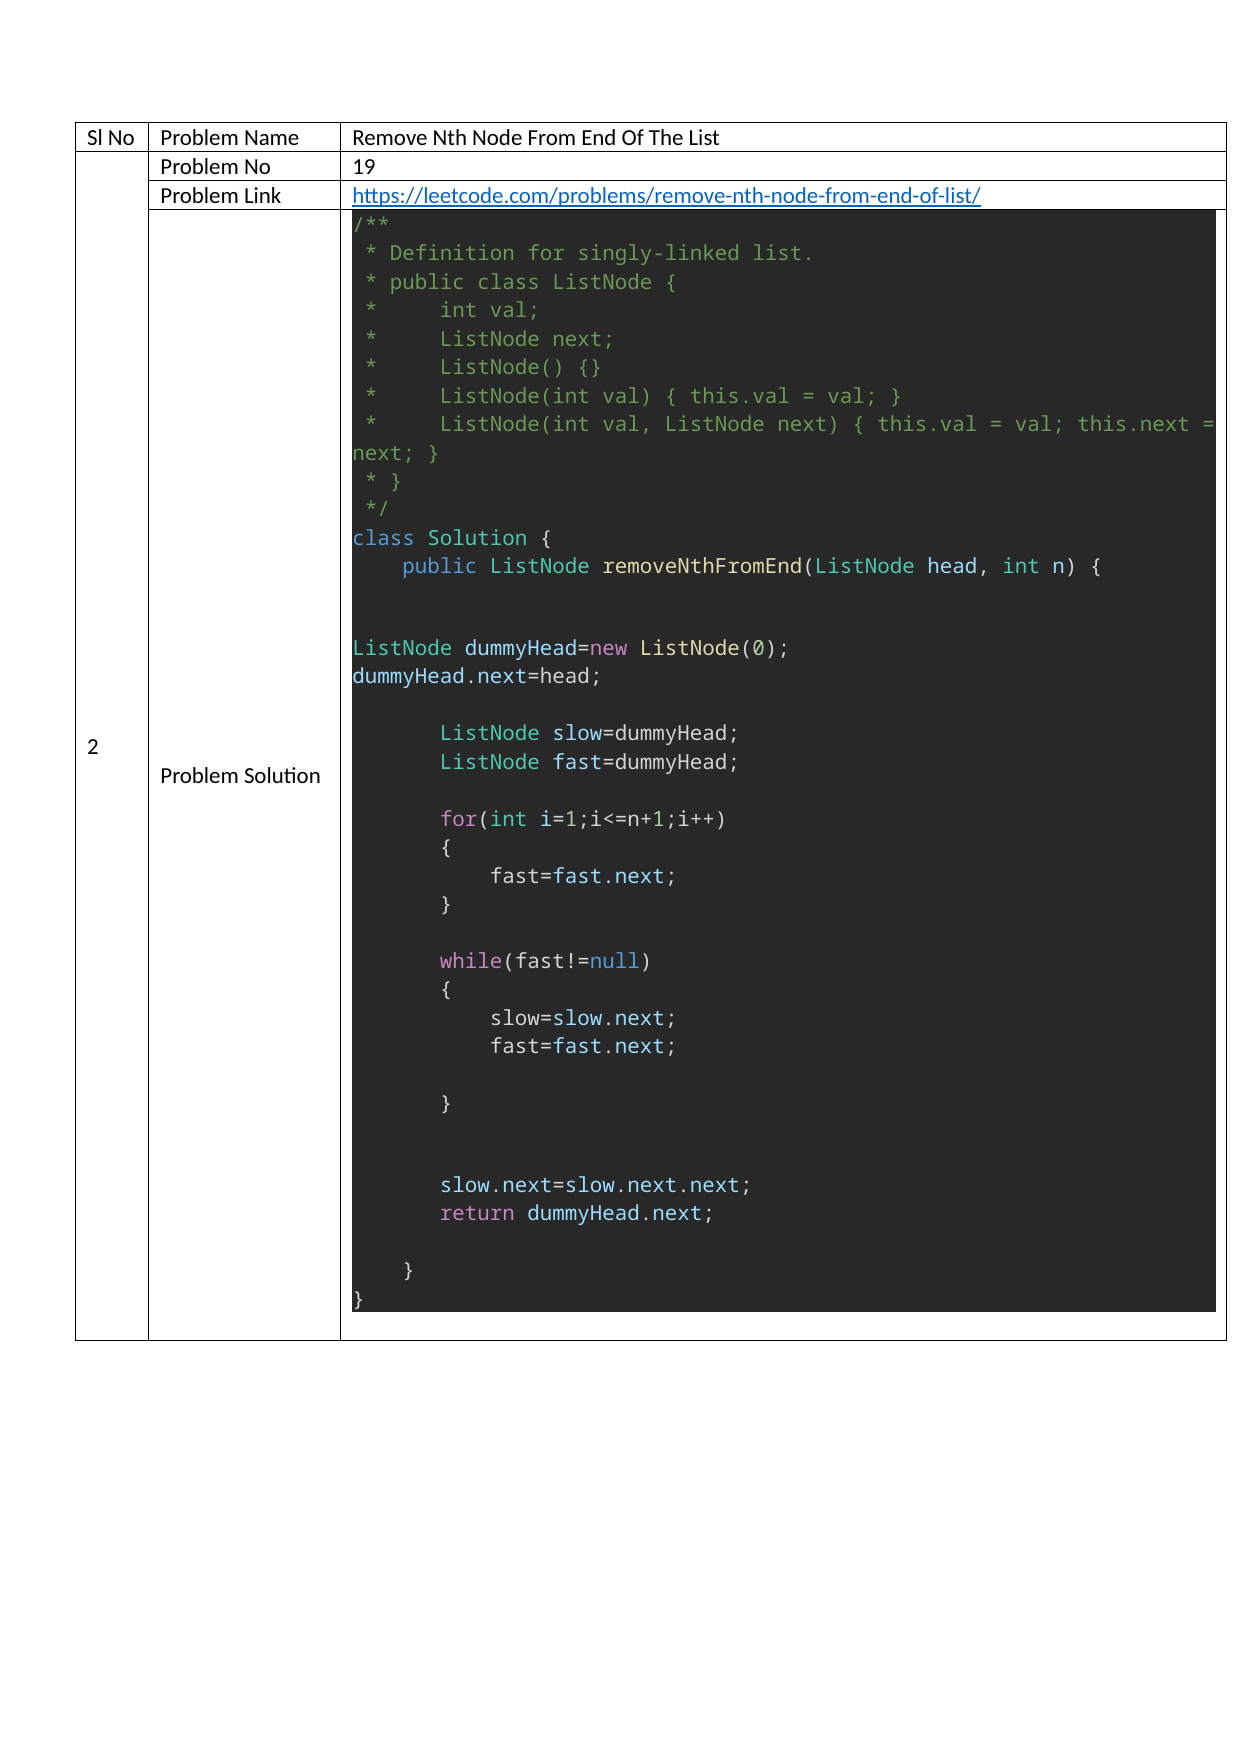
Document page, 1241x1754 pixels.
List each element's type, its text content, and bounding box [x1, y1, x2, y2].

table_cell Problem Solution [149, 210, 340, 1340]
table_cell 19 [341, 152, 1226, 180]
table_header Sl No [76, 123, 148, 151]
table_header Problem Name [149, 123, 340, 151]
table_cell Problem No [149, 152, 340, 180]
table_cell Problem Link [149, 181, 340, 209]
table_header Remove Nth Node From End Of The List [341, 123, 1226, 151]
table_cell /** * Definition for singly-linked list. * public class ListNode { * int val; * ListNode next; * ListNode() {} * ListNode(int val) { this.val = val; } * ListNode(int val, ListNode next) { this.val = val; this.next = next; } * } */ class Solution { public ListNode removeNthFromEnd(ListNode head, int n) { ListNode dummyHead=new ListNode(0); dummyHead.next=head; ListNode slow=dummyHead; ListNode fast=dummyHead; for(int i=1;i<=n+1;i++) { fast=fast.next; } while(fast!=null) { slow=slow.next; fast=fast.next; } slow.next=slow.next.next; return dummyHead.next; } } [341, 210, 1226, 1340]
table_cell 2 [76, 152, 148, 1340]
table_cell https://leetcode.com/problems/remove-nth-node-from-end-of-list/ [341, 181, 1226, 209]
